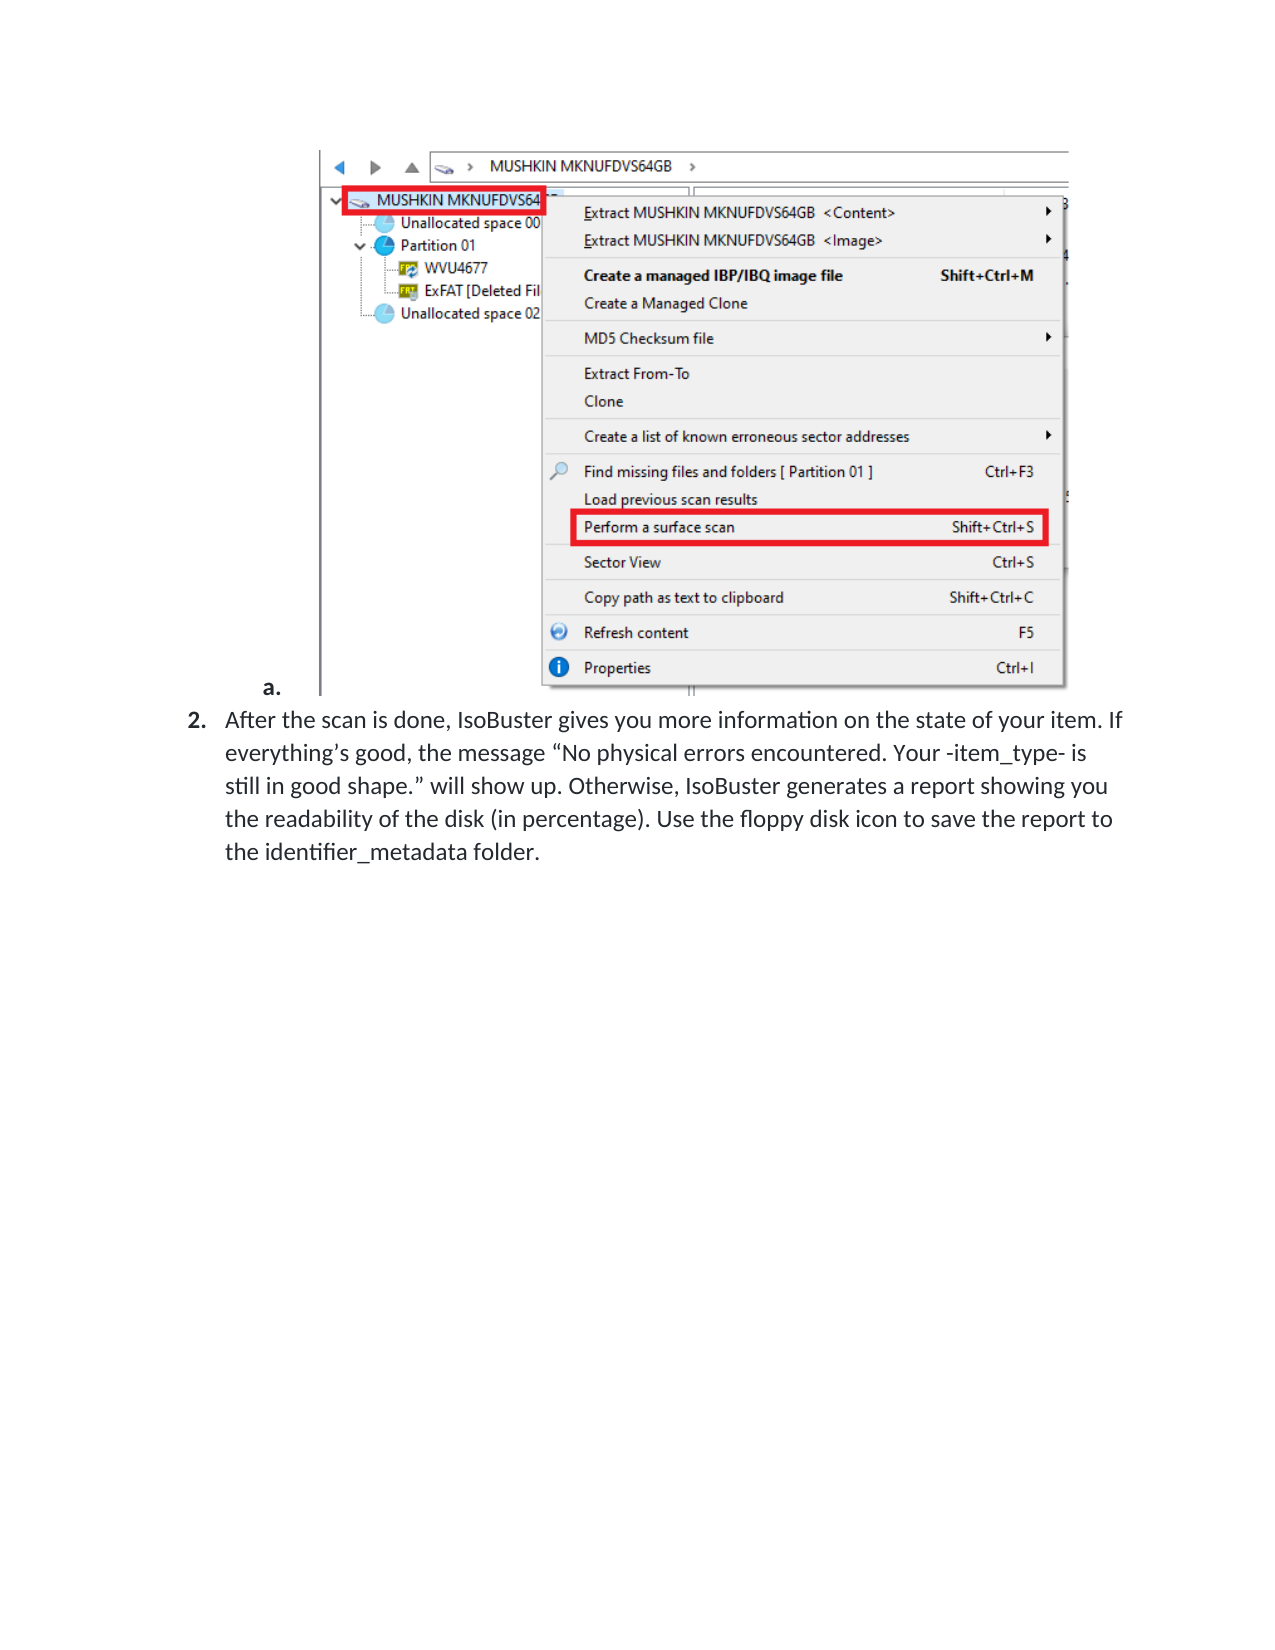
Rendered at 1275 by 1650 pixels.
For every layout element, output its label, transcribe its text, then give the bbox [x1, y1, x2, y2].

list After the scan is done, IsoBuster gives you more information on the state of your item. If everything’s good, the message “No physical errors encountered. Your -item_type- is still in good shape.” will show up. Otherwise, IsoBuster generates a report showing you the readability of the disk (in percentage). Use the floppy disk icon to save the report to the identifier_metadata folder. [187, 704, 1125, 866]
